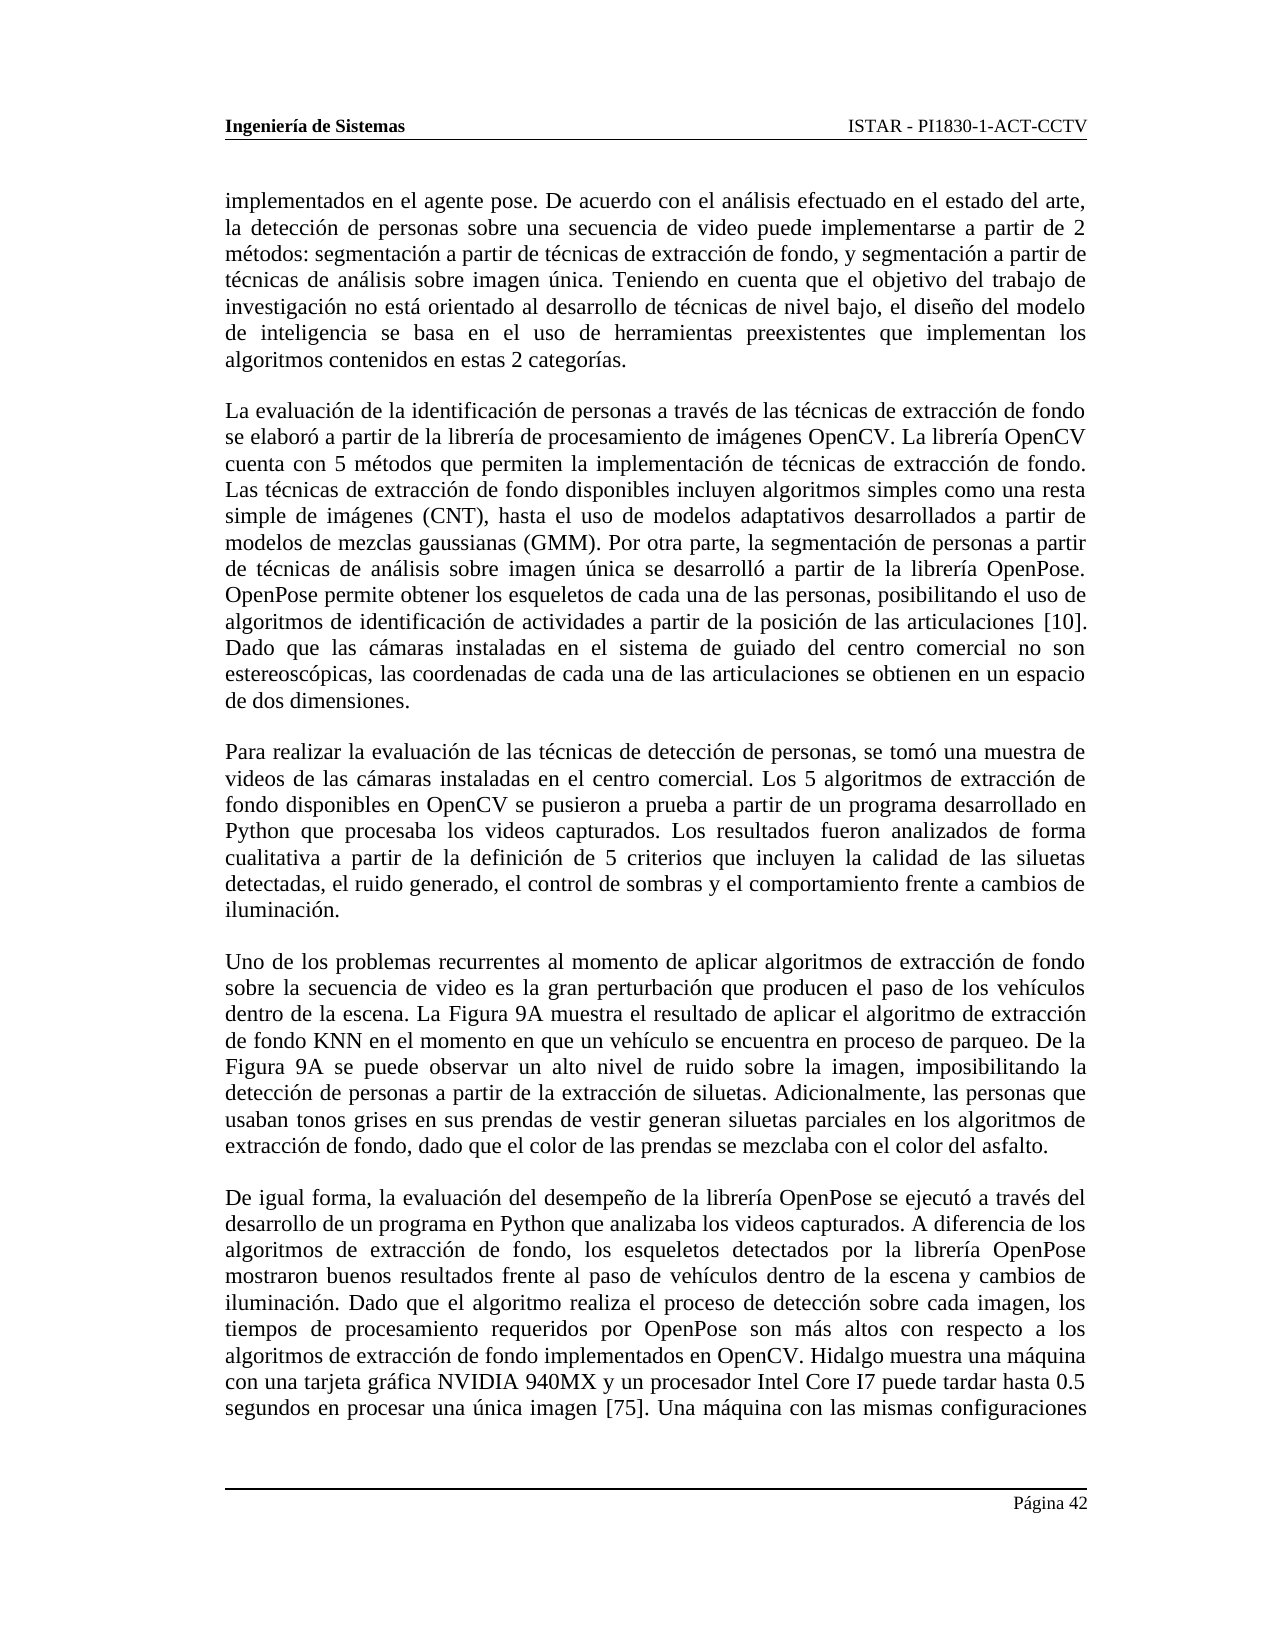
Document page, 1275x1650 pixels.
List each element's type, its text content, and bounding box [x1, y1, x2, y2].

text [225, 187, 1087, 372]
text Para realizar la evaluación de las técnicas de detección de personas, se tomó una muestra de videos de las cámaras instaladas en el centro comercial. Los 5 algoritmos de extracción de fondo disponibles en OpenCV se pusieron a prueba a partir de un programa desarrollado en Python que procesaba los videos capturados. Los resultados fueron analizados de forma cualitativa a partir de la definición de 5 criterios que incluyen la calidad de las siluetas detectadas, el ruido generado, el control de sombras y el comportamiento frente a cambios de iluminación. [225, 738, 1087, 923]
text Uno de los problemas recurrentes al momento de aplicar algoritmos de extracción de fondo sobre la secuencia de video es la gran perturbación que producen el paso de los vehículos dentro de la escena. La A muestra el resultado de aplicar el algoritmo de extracción de fondo KNN en el momento en que un vehículo se encuentra en proceso de parqueo. De la A se puede observar un alto nivel de ruido sobre la imagen, imposibilitando la detección de personas a partir de la extracción de siluetas. Adicionalmente, las personas que usaban tonos grises en sus prendas de vestir generan siluetas parciales en los algoritmos de extracción de fondo, dado que el color de las prendas se mezclaba con el color del asfalto. [225, 948, 1087, 1158]
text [225, 1183, 1087, 1421]
text La evaluación de la identificación de personas a través de las técnicas de extracción de fondo se elaboró a partir de la librería de procesamiento de imágenes OpenCV. La librería OpenCV cuenta con 5 métodos que permiten la implementación de técnicas de extracción de fondo. Las técnicas de extracción de fondo disponibles incluyen algoritmos simples como una resta simple de imágenes (CNT), hasta el uso de modelos adaptativos desarrollados a partir de modelos de mezclas gaussianas (GMM). Por otra parte, la segmentación de personas a partir de técnicas de análisis sobre imagen única se desarrolló a partir de la librería OpenPose. OpenPose permite obtener los esqueletos de cada una de las personas, posibilitando el uso de algoritmos de identificación de actividades a partir de la posición de las articulaciones . Dado que las cámaras instaladas en el sistema de guiado del centro comercial no son estereoscópicas, las coordenadas de cada una de las articulaciones se obtienen en un espacio de dos dimensiones. [225, 397, 1087, 713]
